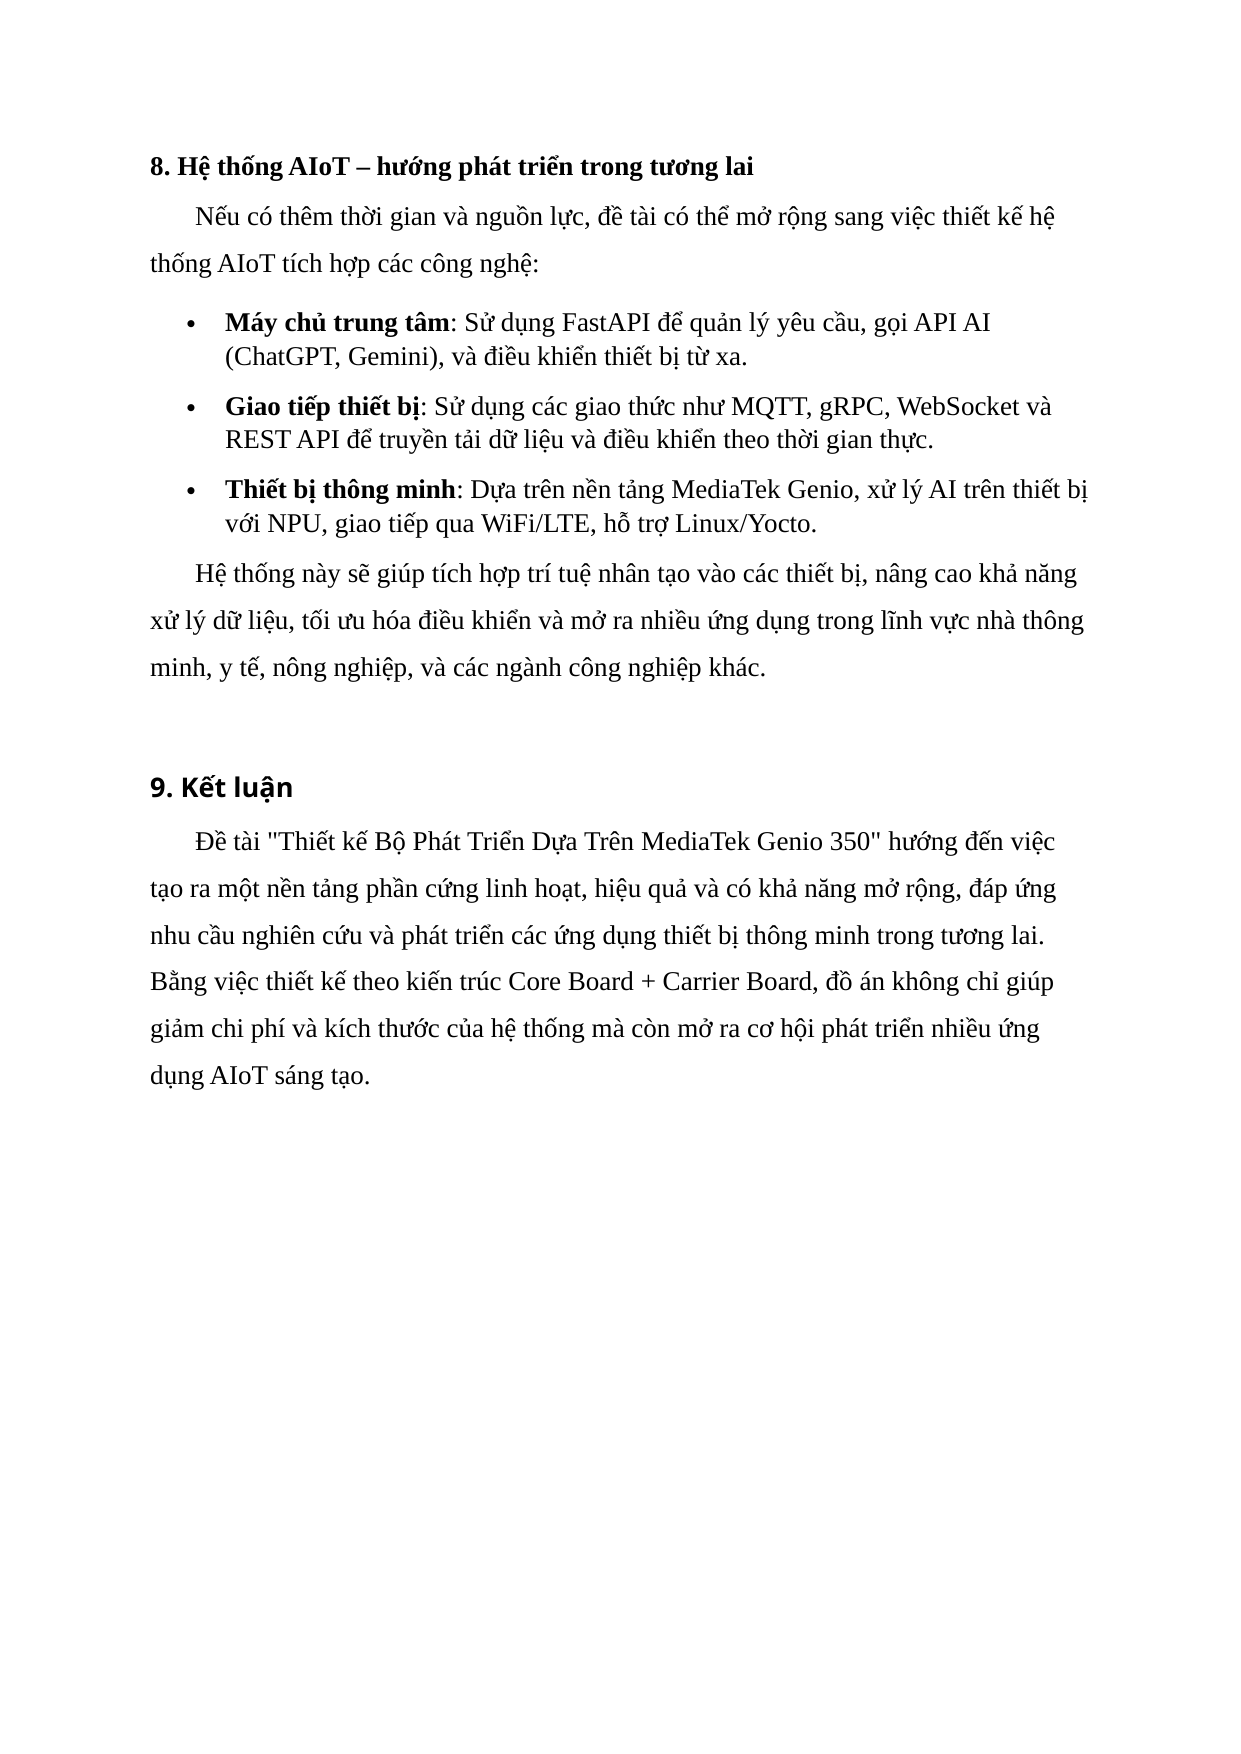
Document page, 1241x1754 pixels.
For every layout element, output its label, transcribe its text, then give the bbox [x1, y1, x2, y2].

text Hệ thống này sẽ giúp tích hợp trí tuệ nhân tạo vào các thiết bị, nâng cao khả năng xử lý dữ liệu, tối ưu hóa điều khiển và mở ra nhiều ứng dụng trong lĩnh vực nhà thông minh, y tế, nông nghiệp, và các ngành công nghiệp khác. [150, 557, 1090, 682]
list Máy chủ trung tâm: Sử dụng FastAPI để quản lý yêu cầu, gọi API AI (ChatGPT, Gemini), và điều khiển thiết bị từ xa. [187, 306, 1090, 371]
text 9. Kết luận [150, 769, 1090, 806]
list Giao tiếp thiết bị: Sử dụng các giao thức như MQTT, gRPC, WebSocket và REST API để truyền tải dữ liệu và điều khiển theo thời gian thực. [187, 390, 1090, 454]
text Đề tài "Thiết kế Bộ Phát Triển Dựa Trên MediaTek Genio 350" hướng đến việc tạo ra một nền tảng phần cứng linh hoạt, hiệu quả và có khả năng mở rộng, đáp ứng nhu cầu nghiên cứu và phát triển các ứng dụng thiết bị thông minh trong tương lai. Bằng việc thiết kế theo kiến trúc Core Board + Carrier Board, đồ án không chỉ giúp giảm chi phí và kích thước của hệ thống mà còn mở ra cơ hội phát triển nhiều ứng dụng AIoT sáng tạo. [150, 825, 1090, 1090]
list Thiết bị thông minh: Dựa trên nền tảng MediaTek Genio, xử lý AI trên thiết bị với NPU, giao tiếp qua WiFi/LTE, hỗ trợ Linux/Yocto. [187, 473, 1090, 538]
text 8. Hệ thống AIoT – hướng phát triển trong tương lai [150, 150, 1090, 181]
text Nếu có thêm thời gian và nguồn lực, đề tài có thể mở rộng sang việc thiết kế hệ thống AIoT tích hợp các công nghệ: [150, 200, 1090, 278]
